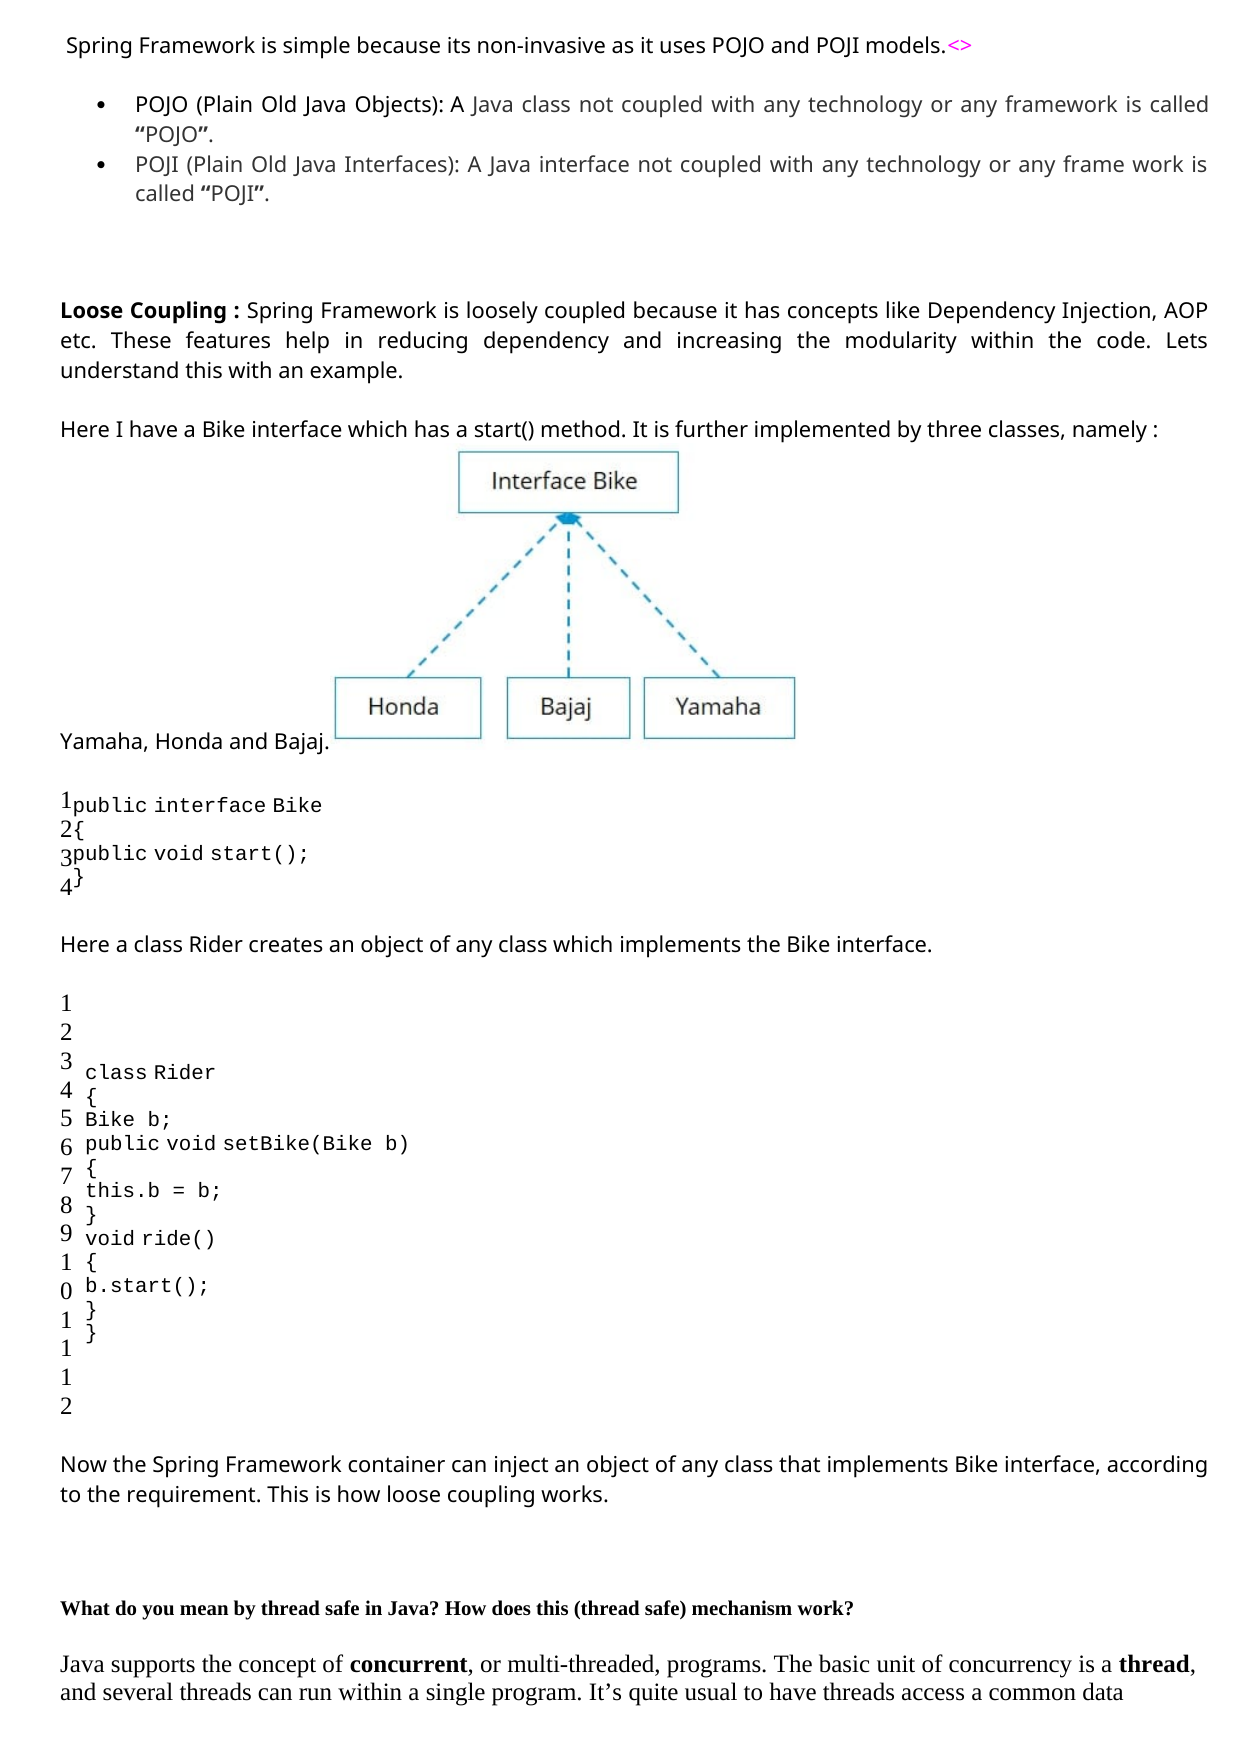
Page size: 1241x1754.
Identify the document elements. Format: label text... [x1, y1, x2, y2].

text Now the Spring Framework container can inject an object of any class that implements Bike interface, according to the requirement. This is how loose coupling works. [60, 1449, 1210, 1508]
text Here a class Rider creates an object of any class which implements the Bike interface. [60, 929, 1210, 959]
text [60, 1649, 1210, 1706]
table_header public interface Bike { public void start(); } [73, 785, 323, 900]
list POJO (Plain Old Java Objects): A Java class not coupled with any technology or any framework is called “POJO”. [97, 89, 1210, 148]
table_header 1 2 3 4 5 6 7 8 9 10 11 12 [60, 989, 85, 1420]
table_header class Rider { Bike b; public void setBike(Bike b) { this.b = b; } void ride() { b.start(); } } [85, 989, 410, 1420]
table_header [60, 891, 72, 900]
list POJI (Plain Old Java Interfaces): A Java interface not coupled with any technology or any frame work is called “POJI”. [97, 148, 1210, 208]
text Spring Framework is simple because its non-invasive as it uses POJO and POJI models.<> [60, 30, 1210, 60]
text What do you mean by thread safe in Java? How does this (thread safe) mechanism work? [60, 1596, 1210, 1619]
text Loose Coupling : Spring Framework is loosely coupled because it has concepts like Dependency Injection, AOP etc. These features help in reducing dependency and increasing the modularity within the code. Lets understand this with an example. [60, 295, 1210, 384]
picture [330, 443, 799, 750]
